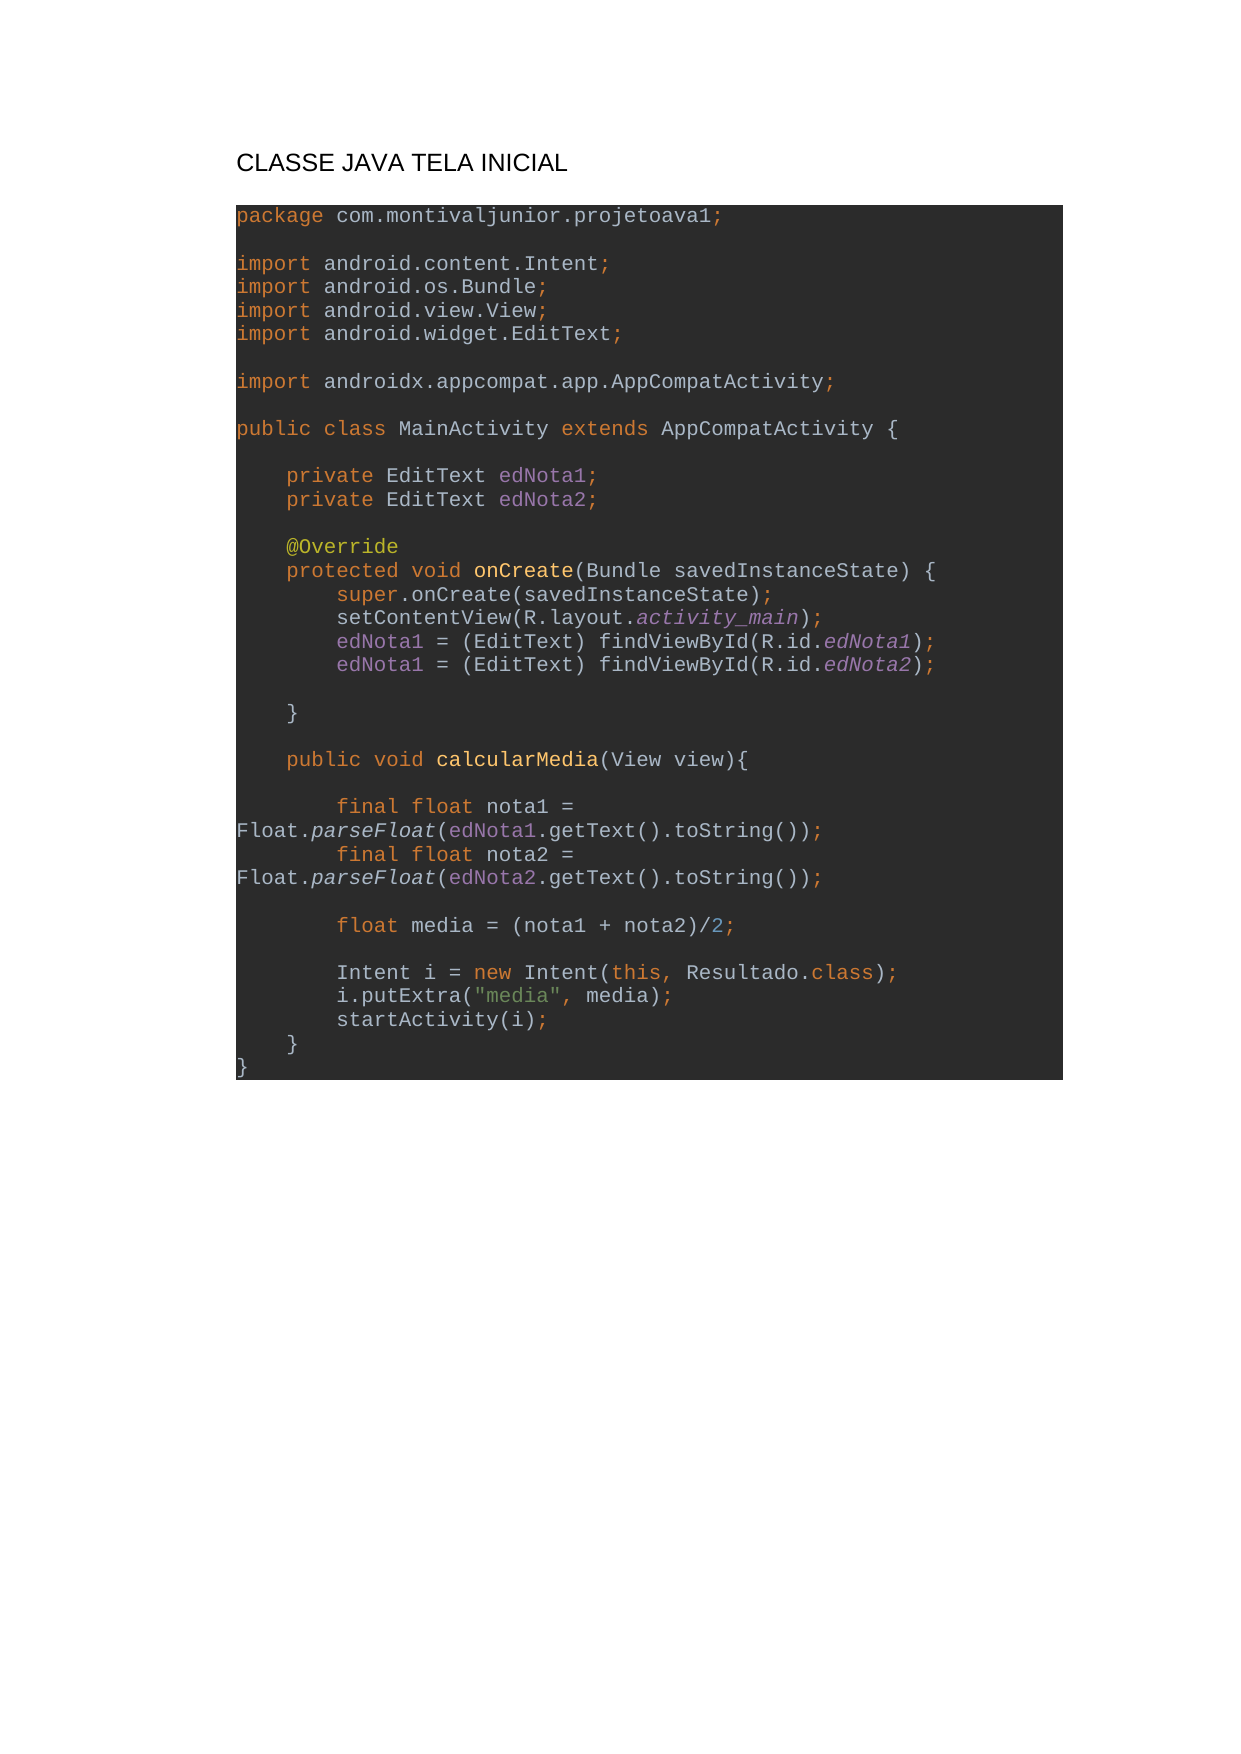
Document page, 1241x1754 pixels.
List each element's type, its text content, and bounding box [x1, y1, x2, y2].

text CLASSE JAVA TELA INICIAL [236, 148, 1063, 176]
text package com.montivaljunior.projetoava1; import android.content.Intent; import android.os.Bundle; import android.view.View; import android.widget.EditText; import androidx.appcompat.app.AppCompatActivity; public class MainActivity extends AppCompatActivity { private EditText edNota1; private EditText edNota2; @Override protected void onCreate(Bundle savedInstanceState) { super.onCreate(savedInstanceState); setContentView(R.layout.activity_main); edNota1 = (EditText) findViewById(R.id.edNota1); edNota1 = (EditText) findViewById(R.id.edNota2); } public void calcularMedia(View view){ final float nota1 = Float.parseFloat(edNota1.getText().toString()); final float nota2 = Float.parseFloat(edNota2.getText().toString()); float media = (nota1 + nota2)/2; Intent i = new Intent(this, Resultado.class); i.putExtra("media", media); startActivity(i); } } [236, 205, 1063, 1080]
